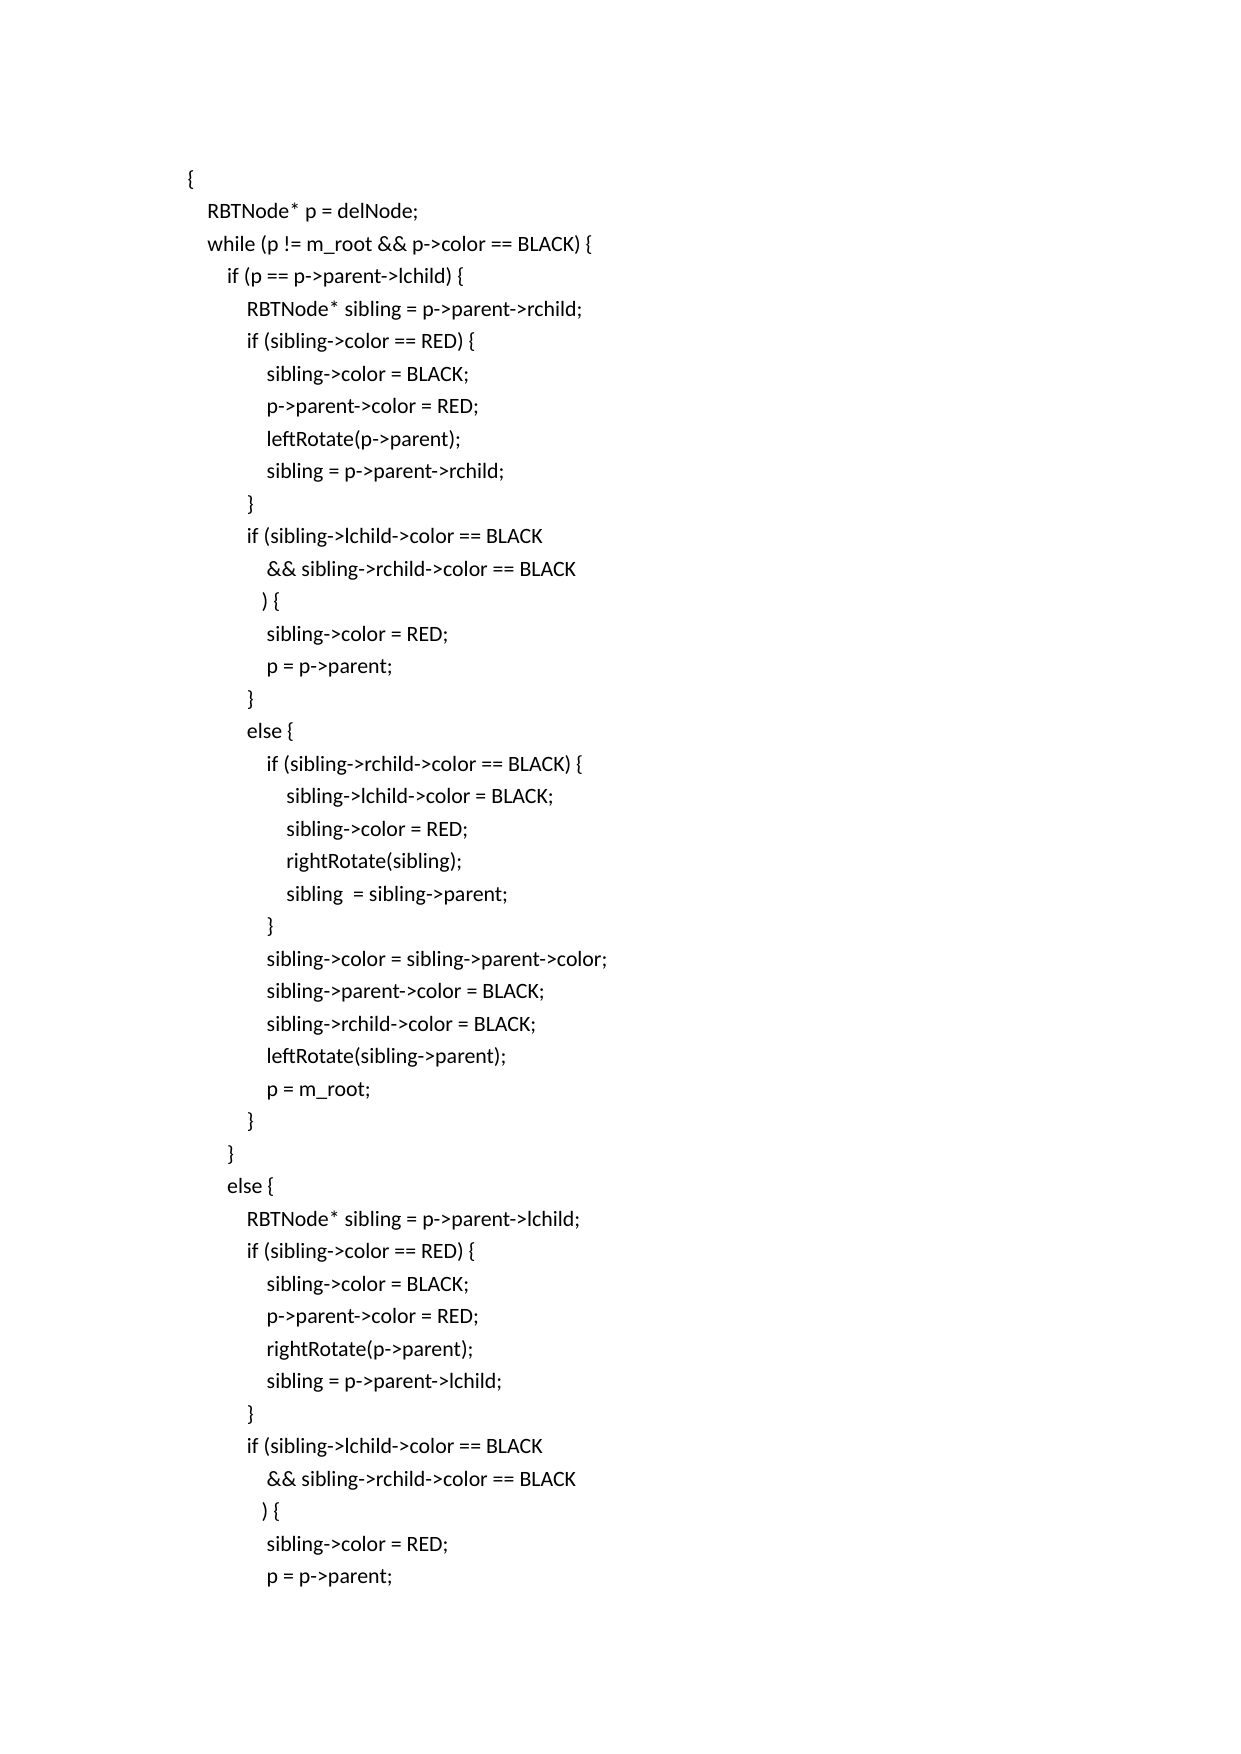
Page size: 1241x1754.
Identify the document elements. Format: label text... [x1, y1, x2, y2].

text } [187, 682, 1053, 714]
text rightRotate(p->parent); [187, 1332, 1053, 1364]
text } [187, 487, 1053, 519]
text rightRotate(sibling); [187, 844, 1053, 877]
text sibling->rchild->color = BLACK; [187, 1007, 1053, 1039]
text RBTNode* sibling = p->parent->lchild; [187, 1202, 1053, 1234]
text leftRotate(sibling->parent); [187, 1039, 1053, 1072]
text if (sibling->color == RED) { [187, 324, 1053, 357]
text p->parent->color = RED; [187, 1299, 1053, 1332]
text sibling->color = BLACK; [187, 1267, 1053, 1299]
text if (sibling->color == RED) { [187, 1234, 1053, 1267]
text p = p->parent; [187, 649, 1053, 682]
text p = m_root; [187, 1072, 1053, 1104]
text sibling->color = RED; [187, 1527, 1053, 1559]
text } [187, 1104, 1053, 1137]
text RBTNode* sibling = p->parent->rchild; [187, 292, 1053, 324]
text p = p->parent; [187, 1559, 1053, 1592]
text sibling->color = BLACK; [187, 357, 1053, 389]
text ) { [187, 1494, 1053, 1527]
text sibling = p->parent->lchild; [187, 1364, 1053, 1397]
text sibling = sibling->parent; [187, 877, 1053, 909]
text } [187, 1137, 1053, 1169]
text if (p == p->parent->lchild) { [187, 259, 1053, 292]
text p->parent->color = RED; [187, 389, 1053, 422]
text else { [187, 1169, 1053, 1202]
text if (sibling->lchild->color == BLACK [187, 1429, 1053, 1462]
text sibling = p->parent->rchild; [187, 454, 1053, 487]
text sibling->color = sibling->parent->color; [187, 942, 1053, 974]
text ) { [187, 584, 1053, 617]
text { [187, 162, 1053, 194]
text } [187, 909, 1053, 942]
text RBTNode* p = delNode; [187, 194, 1053, 227]
text sibling->color = RED; [187, 617, 1053, 649]
text sibling->parent->color = BLACK; [187, 974, 1053, 1007]
text else { [187, 714, 1053, 747]
text if (sibling->lchild->color == BLACK [187, 519, 1053, 552]
text } [187, 1397, 1053, 1429]
text while (p != m_root && p->color == BLACK) { [187, 227, 1053, 259]
text leftRotate(p->parent); [187, 422, 1053, 454]
text && sibling->rchild->color == BLACK [187, 1462, 1053, 1494]
text sibling->color = RED; [187, 812, 1053, 844]
text sibling->lchild->color = BLACK; [187, 779, 1053, 812]
text && sibling->rchild->color == BLACK [187, 552, 1053, 584]
text if (sibling->rchild->color == BLACK) { [187, 747, 1053, 779]
